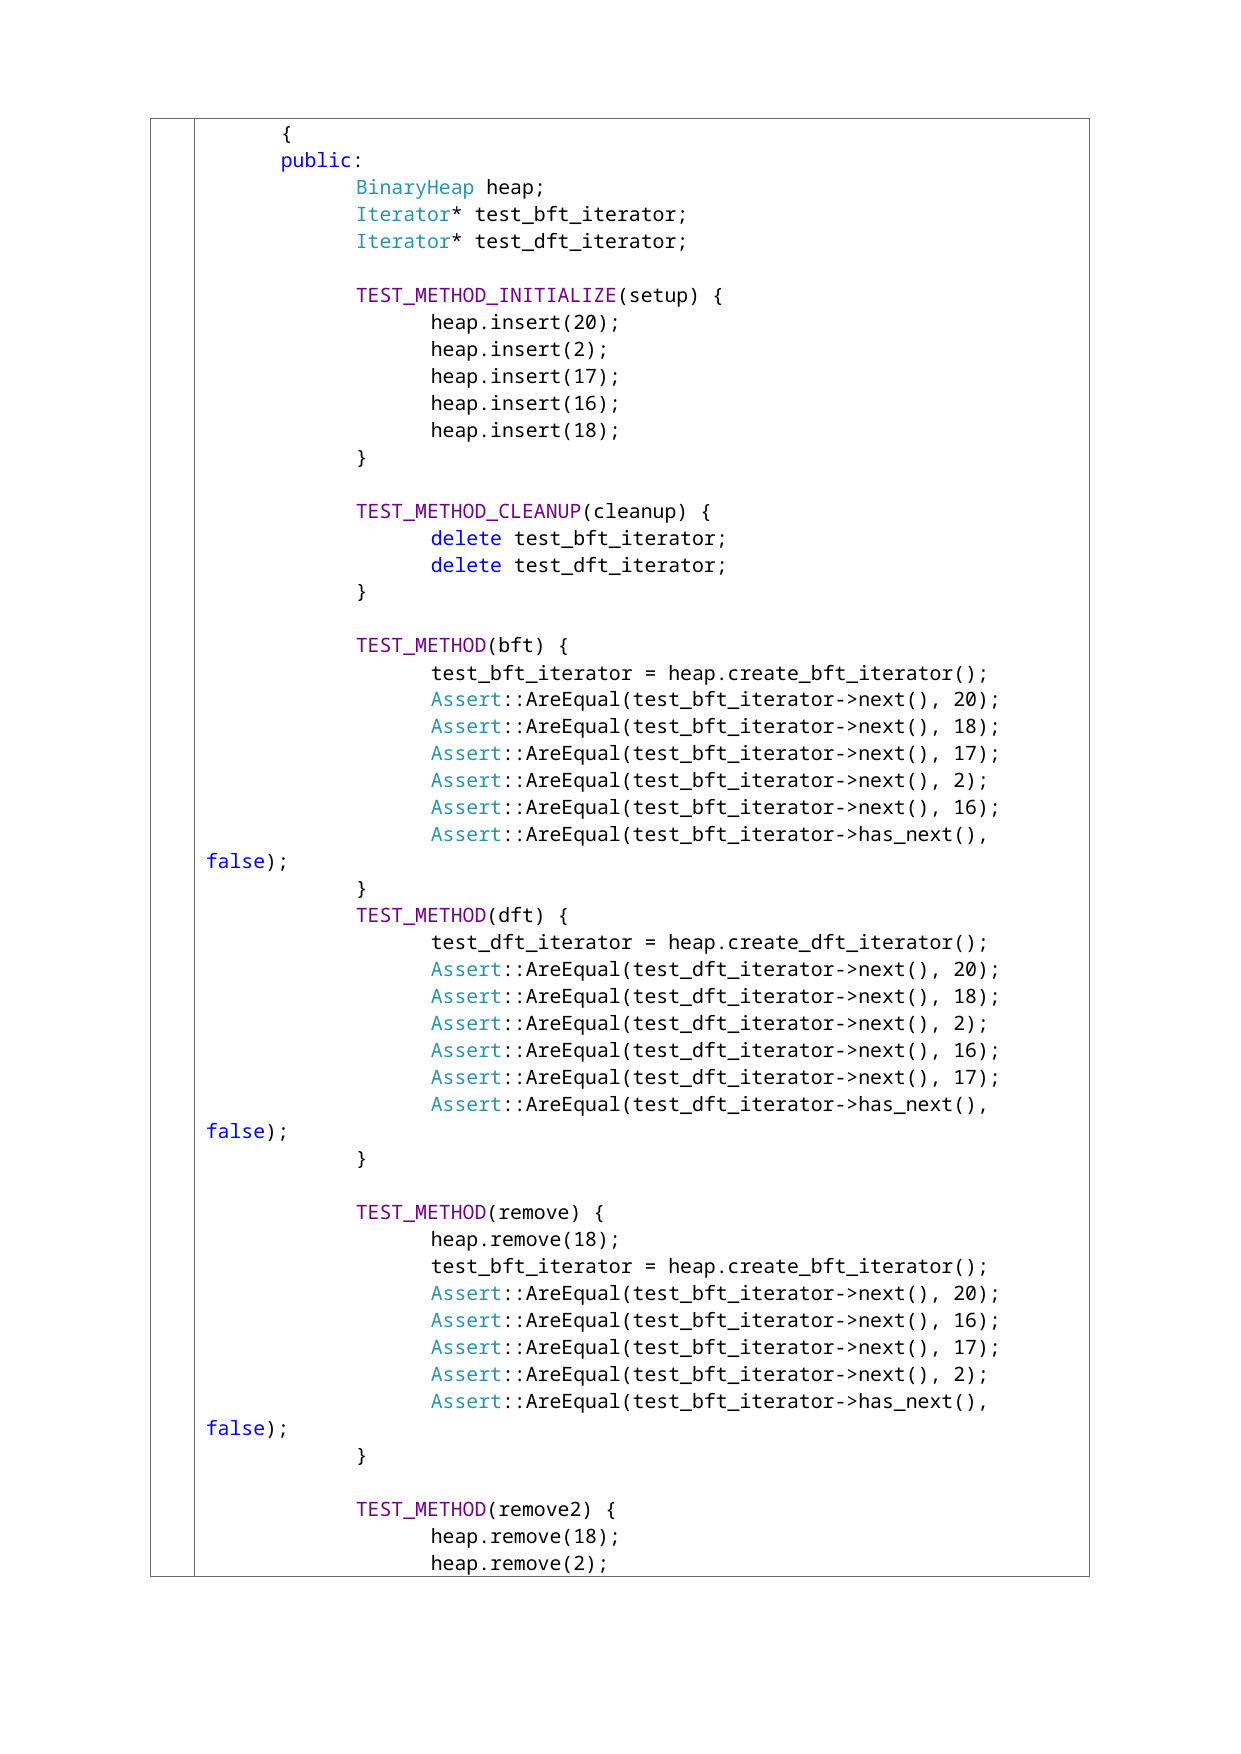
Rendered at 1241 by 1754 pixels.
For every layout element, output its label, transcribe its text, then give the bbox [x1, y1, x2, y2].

table_cell [151, 119, 194, 1576]
